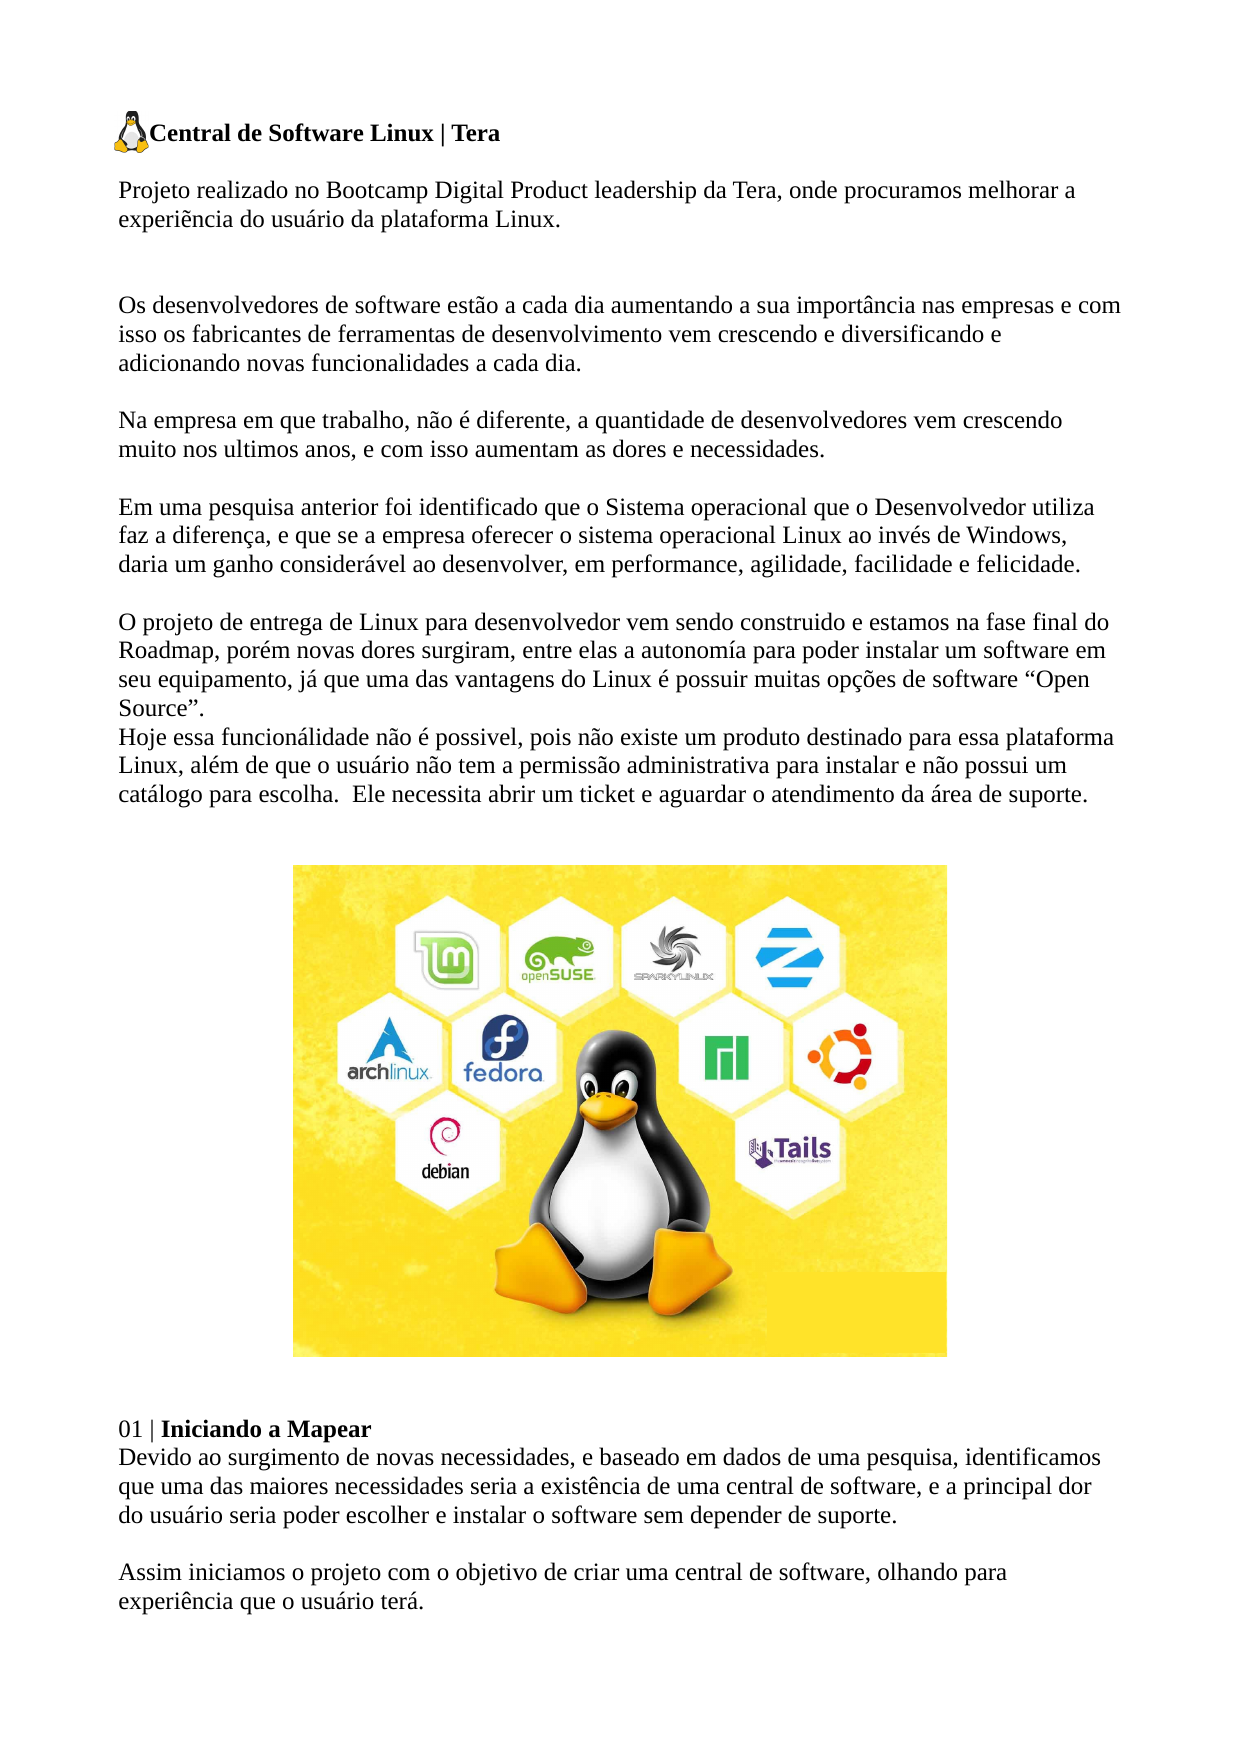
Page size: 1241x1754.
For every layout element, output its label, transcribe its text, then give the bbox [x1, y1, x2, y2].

text Em uma pesquisa anterior foi identificado que o Sistema operacional que o Desenvolvedor utiliza faz a diferença, e que se a empresa oferecer o sistema operacional Linux ao invés de Windows, daria um ganho considerável ao desenvolver, em performance, agilidade, facilidade e felicidade. [118, 492, 1122, 578]
text Projeto realizado no Bootcamp Digital Product leadership da Tera, onde procuramos melhorar a experiẽncia do usuário da plataforma Linux. [118, 176, 1122, 233]
picture [293, 865, 948, 1357]
text Assim iniciamos o projeto com o objetivo de criar uma central de software, olhando para experiência que o usuário terá. [118, 1557, 1122, 1615]
text Devido ao surgimento de novas necessidades, e baseado em dados de uma pesquisa, identificamos que uma das maiores necessidades seria a existência de uma central de software, e a principal dor do usuário seria poder escolher e instalar o software sem depender de suporte. [118, 1442, 1122, 1529]
text O projeto de entrega de Linux para desenvolvedor vem sendo construido e estamos na fase final do Roadmap, porém novas dores surgiram, entre elas a autonomía para poder instalar um software em seu equipamento, já que uma das vantagens do Linux é possuir muitas opções de software “Open Source”. [118, 607, 1122, 722]
picture [114, 111, 149, 153]
text Hoje essa funcionálidade não é possivel, pois não existe um produto destinado para essa plataforma Linux, além de que o usuário não tem a permissão administrativa para instalar e não possui um catálogo para escolha. Ele necessita abrir um ticket e aguardar o atendimento da área de suporte. [118, 722, 1122, 808]
text 01 | Iniciando a Mapear [118, 1414, 1122, 1442]
text Central de Software Linux | Tera [149, 118, 1122, 147]
text Na empresa em que trabalho, não é diferente, a quantidade de desenvolvedores vem crescendo muito nos ultimos anos, e com isso aumentam as dores e necessidades. [118, 406, 1122, 463]
text Os desenvolvedores de software estão a cada dia aumentando a sua importância nas empresas e com isso os fabricantes de ferramentas de desenvolvimento vem crescendo e diversificando e adicionando novas funcionalidades a cada dia. [118, 291, 1122, 377]
